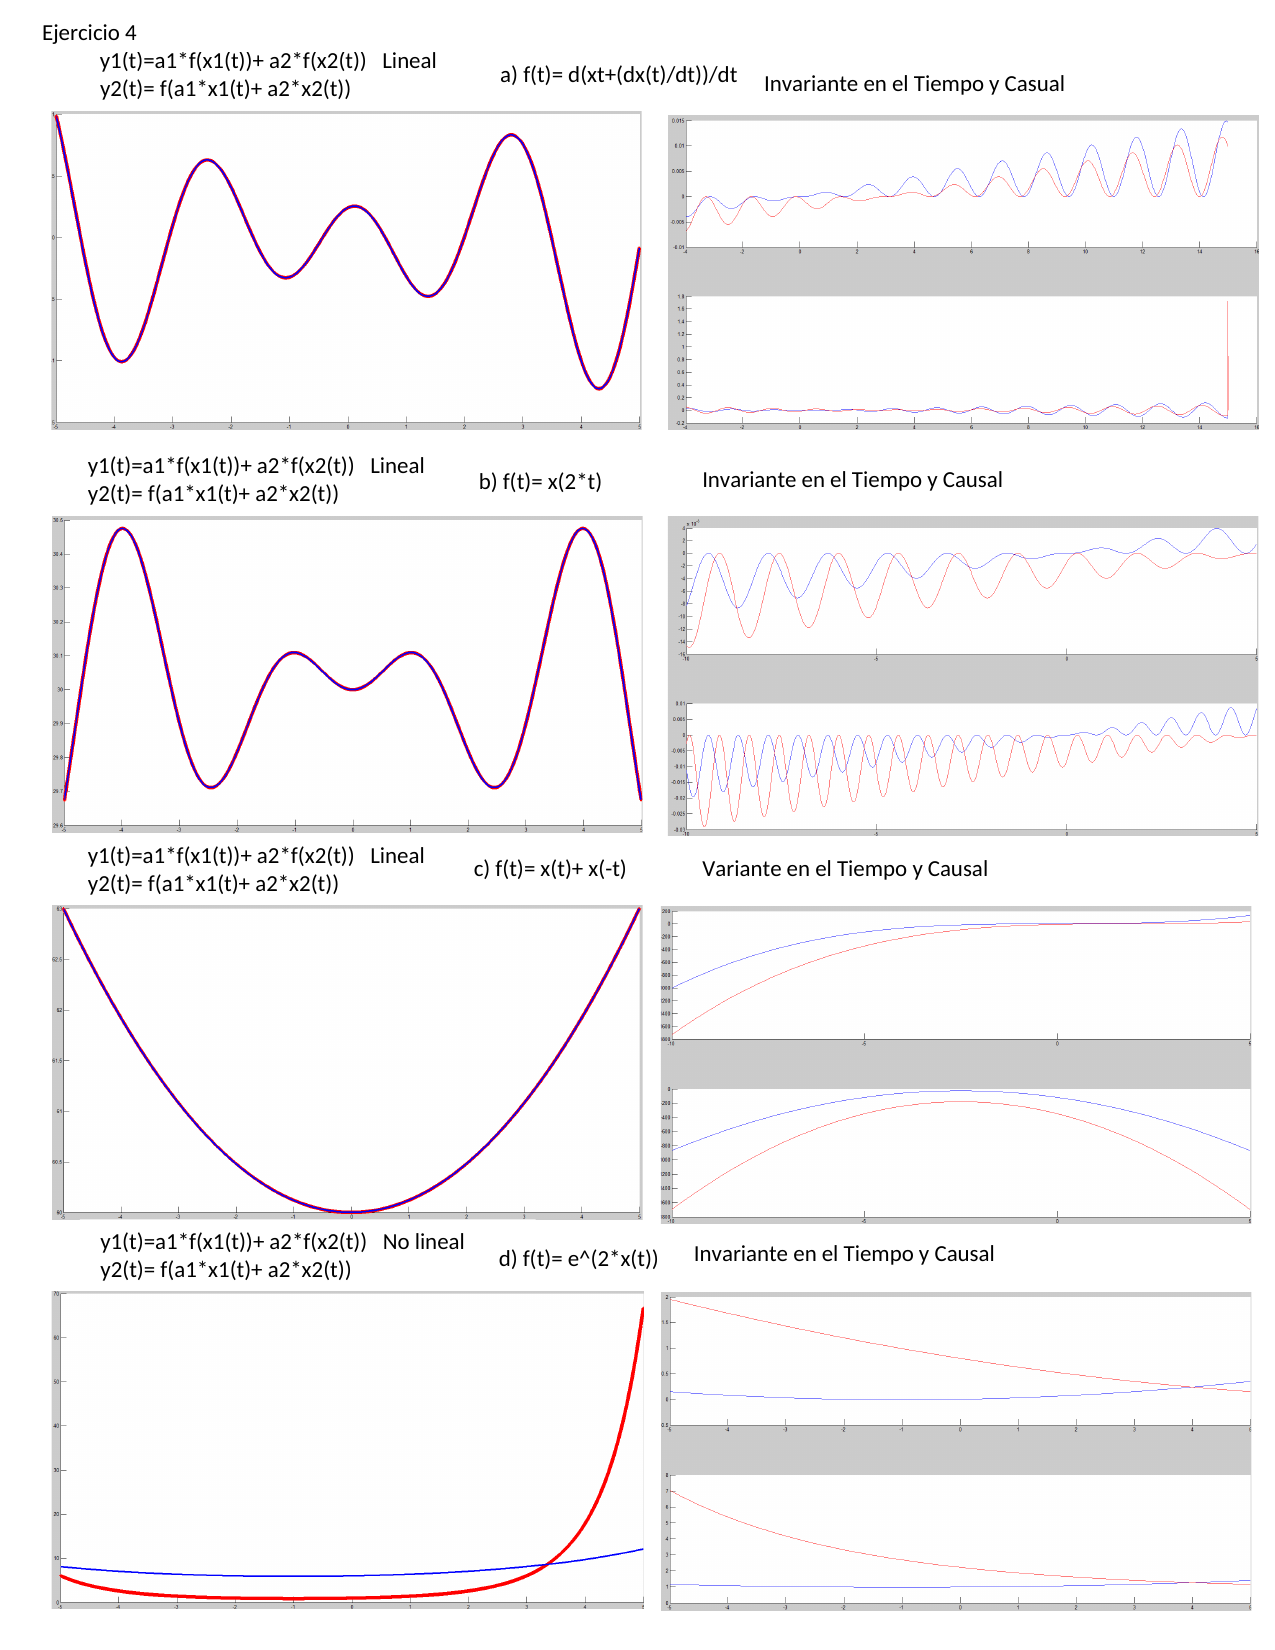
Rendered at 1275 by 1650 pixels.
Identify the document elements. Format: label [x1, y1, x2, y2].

picture [667, 516, 1259, 836]
picture [52, 516, 643, 833]
picture [51, 1291, 644, 1609]
picture [660, 906, 1252, 1224]
picture [51, 111, 642, 430]
picture [668, 115, 1259, 430]
picture [661, 1292, 1252, 1611]
picture [52, 905, 643, 1220]
